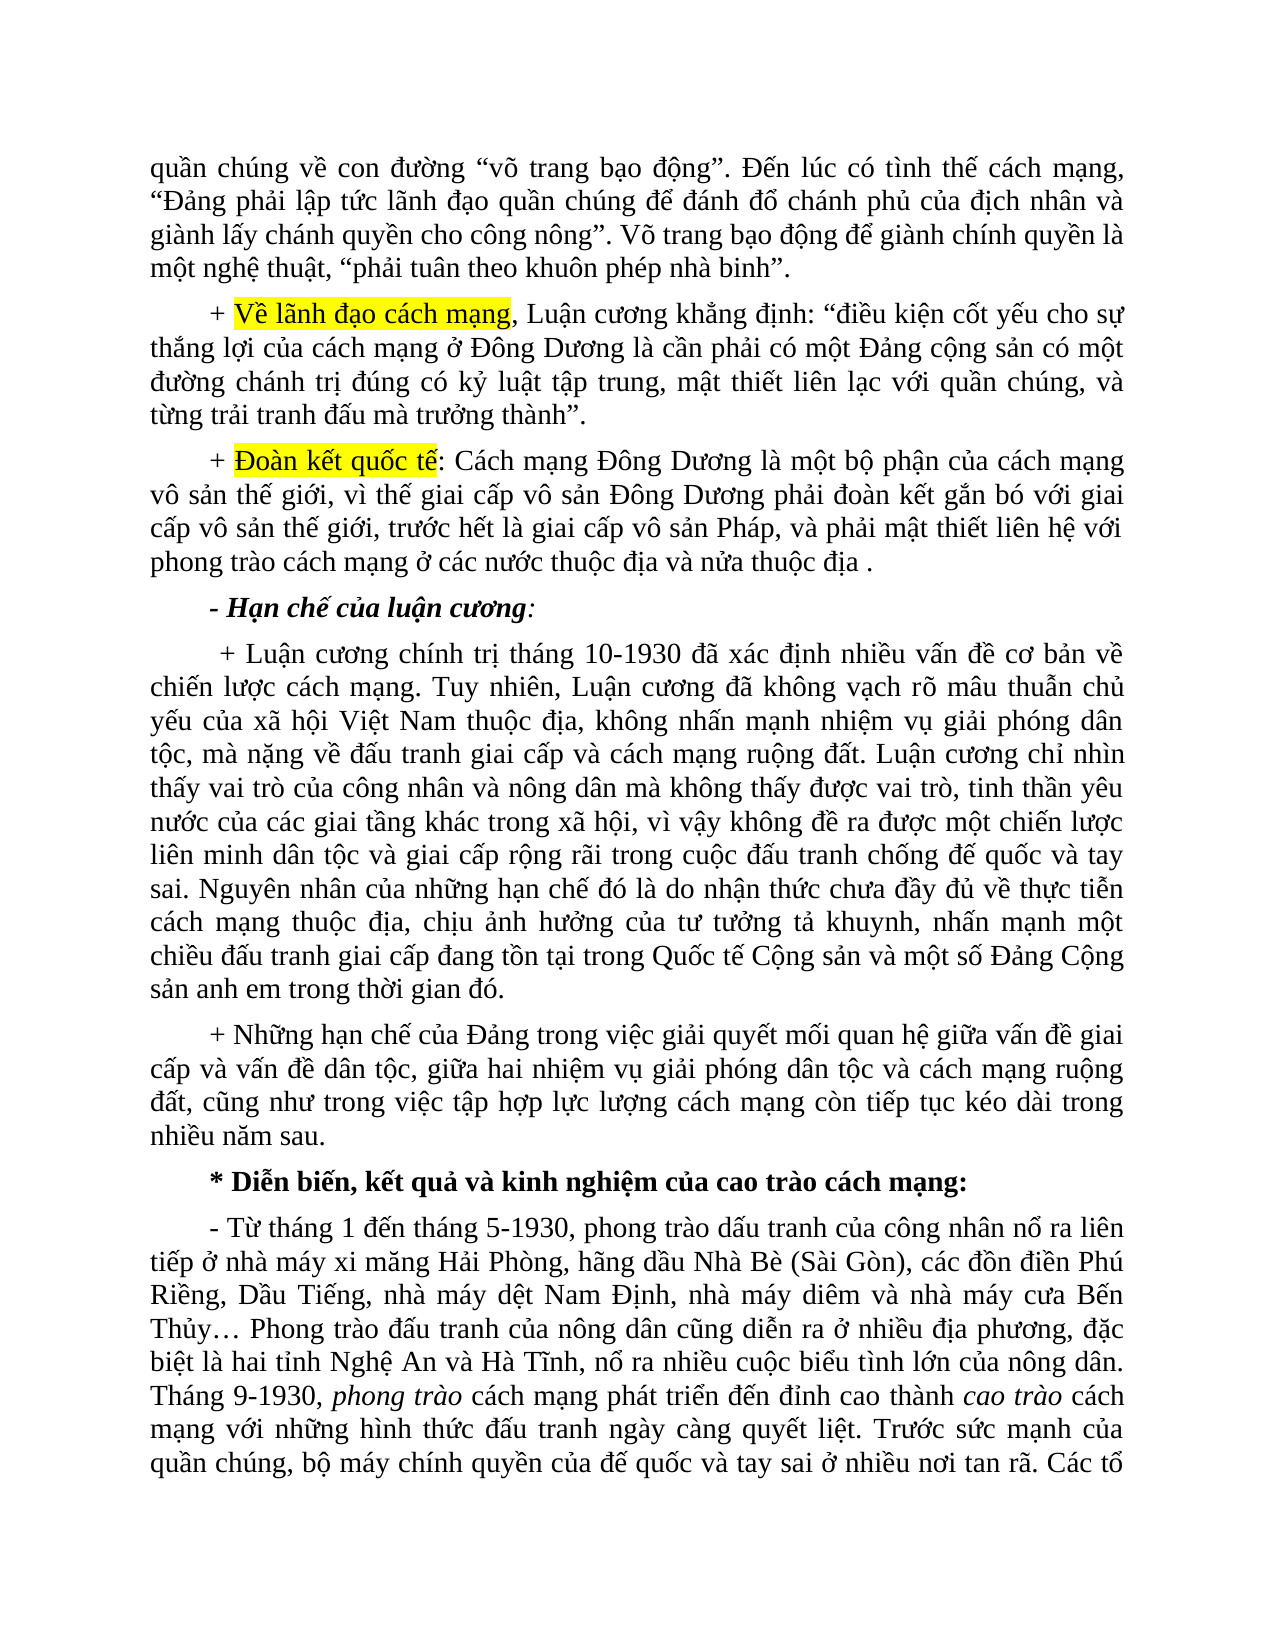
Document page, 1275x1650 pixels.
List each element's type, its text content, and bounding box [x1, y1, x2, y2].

text + Về lãnh đạo cách mạng, Luận cương khẳng định: “điều kiện cốt yếu cho sự thắng lợi của cách mạng ở Đông Dương là cần phải có một Đảng cộng sản có một đường chánh trị đúng có kỷ luật tập trung, mật thiết liên lạc với quần chúng, và từng trải tranh đấu mà trưởng thành”. [150, 297, 1125, 431]
text + Đoàn kết quốc tế: Cách mạng Đông Dương là một bộ phận của cách mạng vô sản thế giới, vì thế giai cấp vô sản Đông Dương phải đoàn kết gắn bó với giai cấp vô sản thế giới, trước hết là giai cấp vô sản Pháp, và phải mật thiết liên hệ với phong trào cách mạng ở các nước thuộc địa và nửa thuộc địa . [150, 443, 1125, 577]
text + Những hạn chế của Đảng trong việc giải quyết mối quan hệ giữa vấn đề giai cấp và vấn đề dân tộc, giữa hai nhiệm vụ giải phóng dân tộc và cách mạng ruộng đất, cũng như trong việc tập hợp lực lượng cách mạng còn tiếp tục kéo dài trong nhiều năm sau. [150, 1017, 1125, 1152]
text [150, 1210, 1125, 1478]
text + Luận cương chính trị tháng 10-1930 đã xác định nhiều vấn đề cơ bản về chiến lược cách mạng. Tuy nhiên, Luận cương đã không vạch rõ mâu thuẫn chủ yếu của xã hội Việt Nam thuộc địa, không nhấn mạnh nhiệm vụ giải phóng dân tộc, mà nặng về đấu tranh giai cấp và cách mạng ruộng đất. Luận cương chỉ nhìn thấy vai trò của công nhân và nông dân mà không thấy được vai trò, tinh thần yêu nước của các giai tầng khác trong xã hội, vì vậy không đề ra được một chiến lược liên minh dân tộc và giai cấp rộng rãi trong cuộc đấu tranh chống đế quốc và tay sai. Nguyên nhân của những hạn chế đó là do nhận thức chưa đầy đủ về thực tiễn cách mạng thuộc địa, chịu ảnh hưởng của tư tưởng tả khuynh, nhấn mạnh một chiều đấu tranh giai cấp đang tồn tại trong Quốc tế Cộng sản và một số Đảng Cộng sản anh em trong thời gian đó. [150, 636, 1125, 1005]
text * Diễn biến, kết quả và kinh nghiệm của cao trào cách mạng: [150, 1164, 1125, 1198]
text - Hạn chế của luận cương: [150, 590, 1125, 623]
